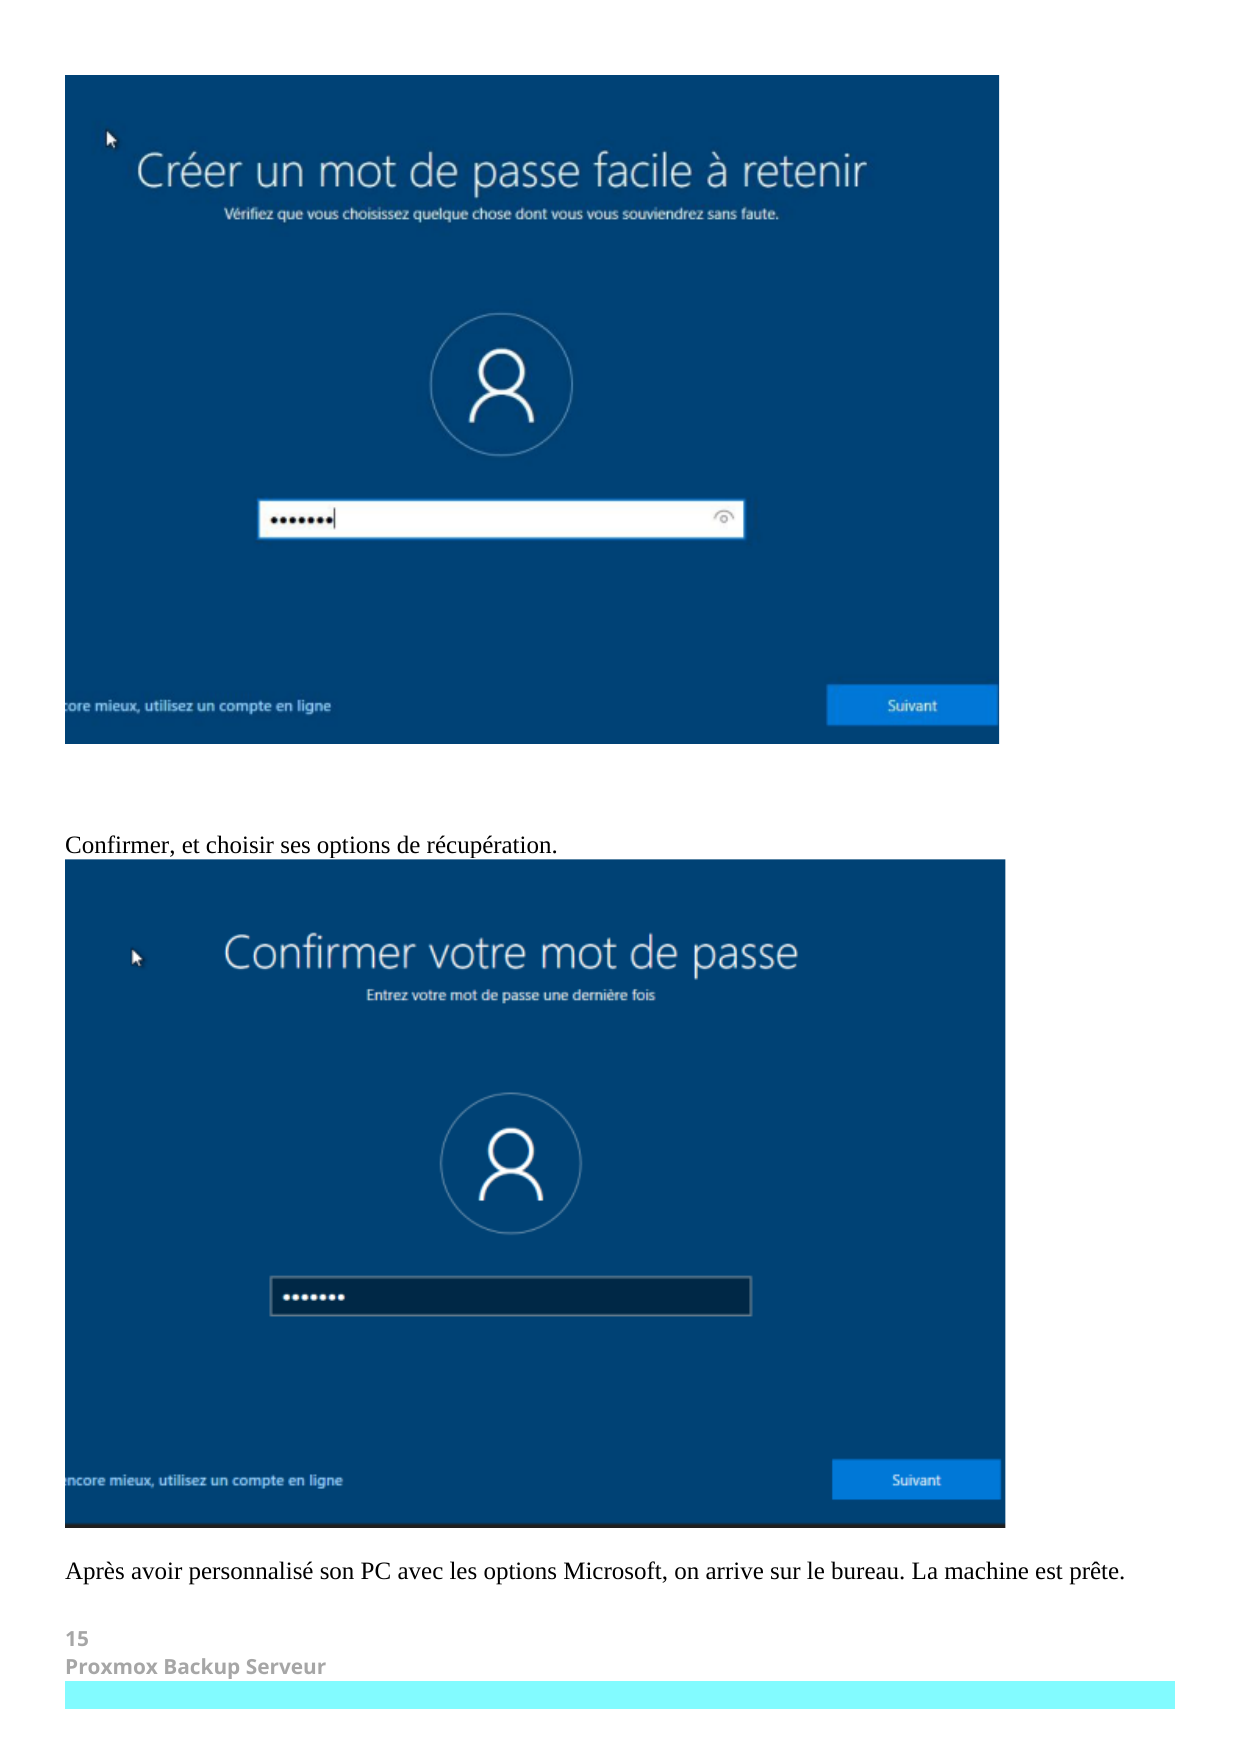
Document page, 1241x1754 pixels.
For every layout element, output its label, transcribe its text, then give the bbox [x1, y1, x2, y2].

picture [65, 75, 1000, 744]
text Après avoir personnalisé son PC avec les options Microsoft, on arrive sur le bureau. La machine est prête. [65, 1556, 1175, 1585]
picture [65, 858, 1006, 1528]
text Confirmer, et choisir ses options de récupération. [65, 830, 1175, 859]
